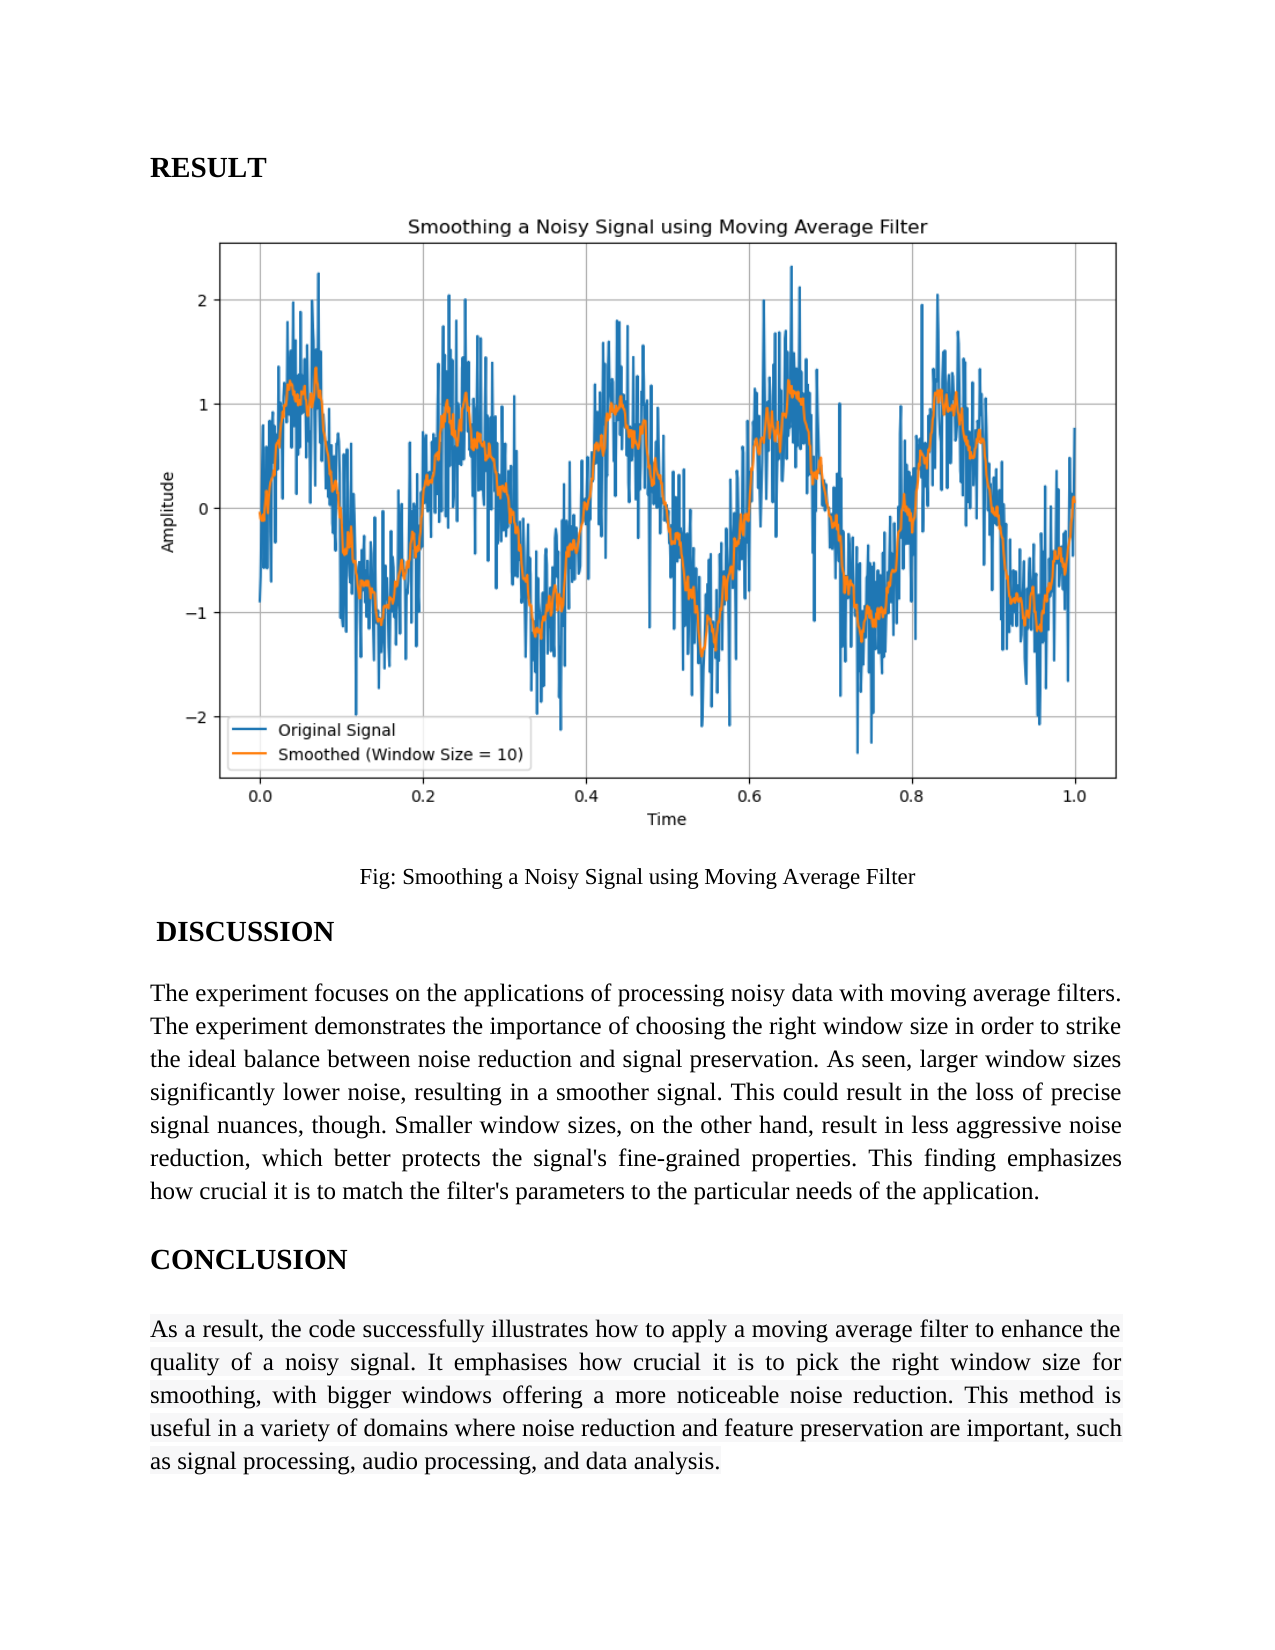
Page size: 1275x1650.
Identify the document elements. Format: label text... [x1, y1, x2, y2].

text RESULT [150, 150, 1125, 183]
text DISCUSSION [150, 914, 1125, 948]
text Fig: Smoothing a Noisy Signal using Moving Average Filter [150, 863, 1125, 889]
text The experiment focuses on the applications of processing noisy data with moving average filters. The experiment demonstrates the importance of choosing the right window size in order to strike the ideal balance between noise reduction and signal preservation. As seen, larger window sizes significantly lower noise, resulting in a smoother signal. This could result in the loss of precise signal nuances, though. Smaller window sizes, on the other hand, result in less aggressive noise reduction, which better protects the signal's fine-grained properties. This finding emphasizes how crucial it is to match the filter's parameters to the particular needs of the application. [150, 978, 1123, 1205]
picture [150, 208, 1125, 839]
text As a result, the code successfully illustrates how to apply a moving average filter to enhance the quality of a noisy signal. It emphasises how crucial it is to pick the right window size for smoothing, with bigger windows offering a more noticeable noise reduction. This method is useful in a variety of domains where noise reduction and feature preservation are important, such as signal processing, audio processing, and data analysis. [150, 1442, 1123, 1474]
text CONCLUSION [150, 1242, 1123, 1276]
